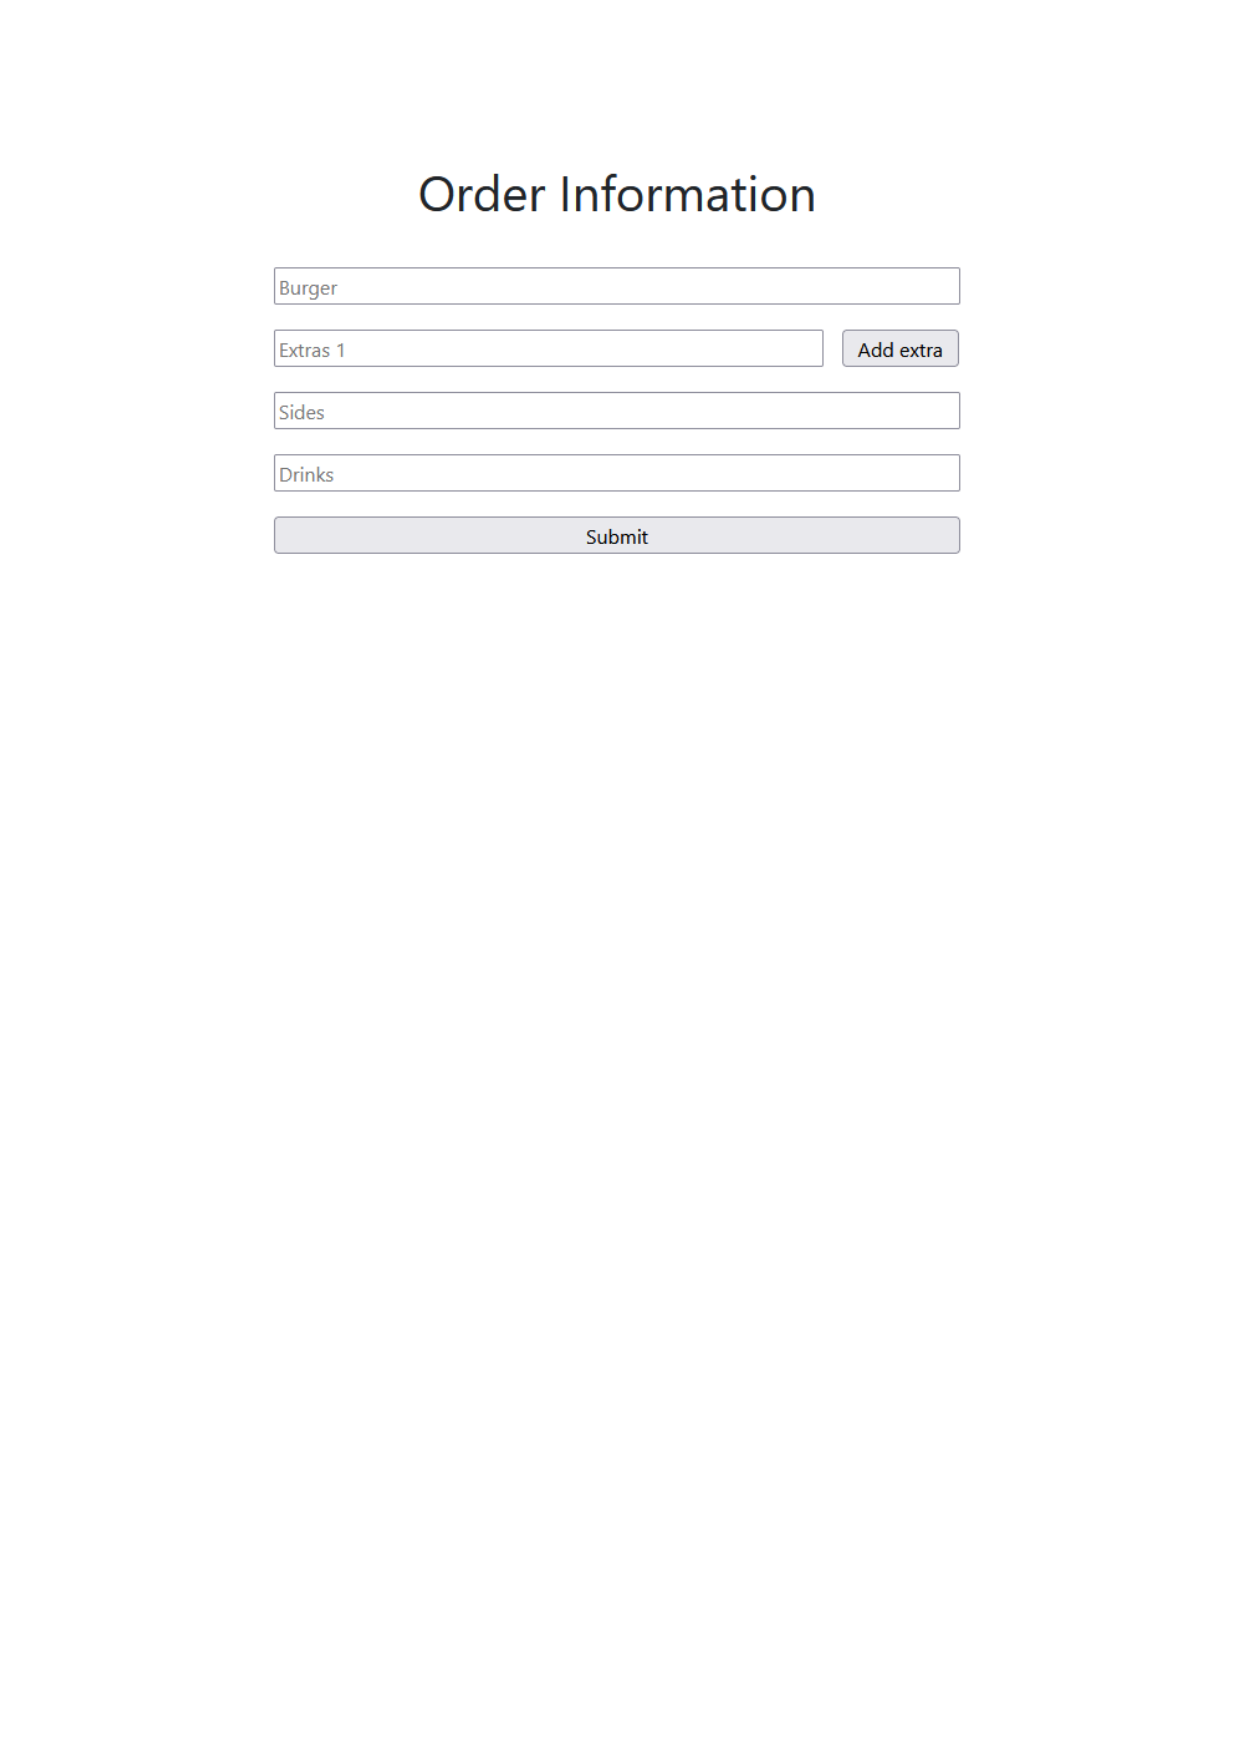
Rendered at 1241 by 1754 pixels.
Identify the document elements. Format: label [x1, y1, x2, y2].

picture [151, 150, 1089, 622]
